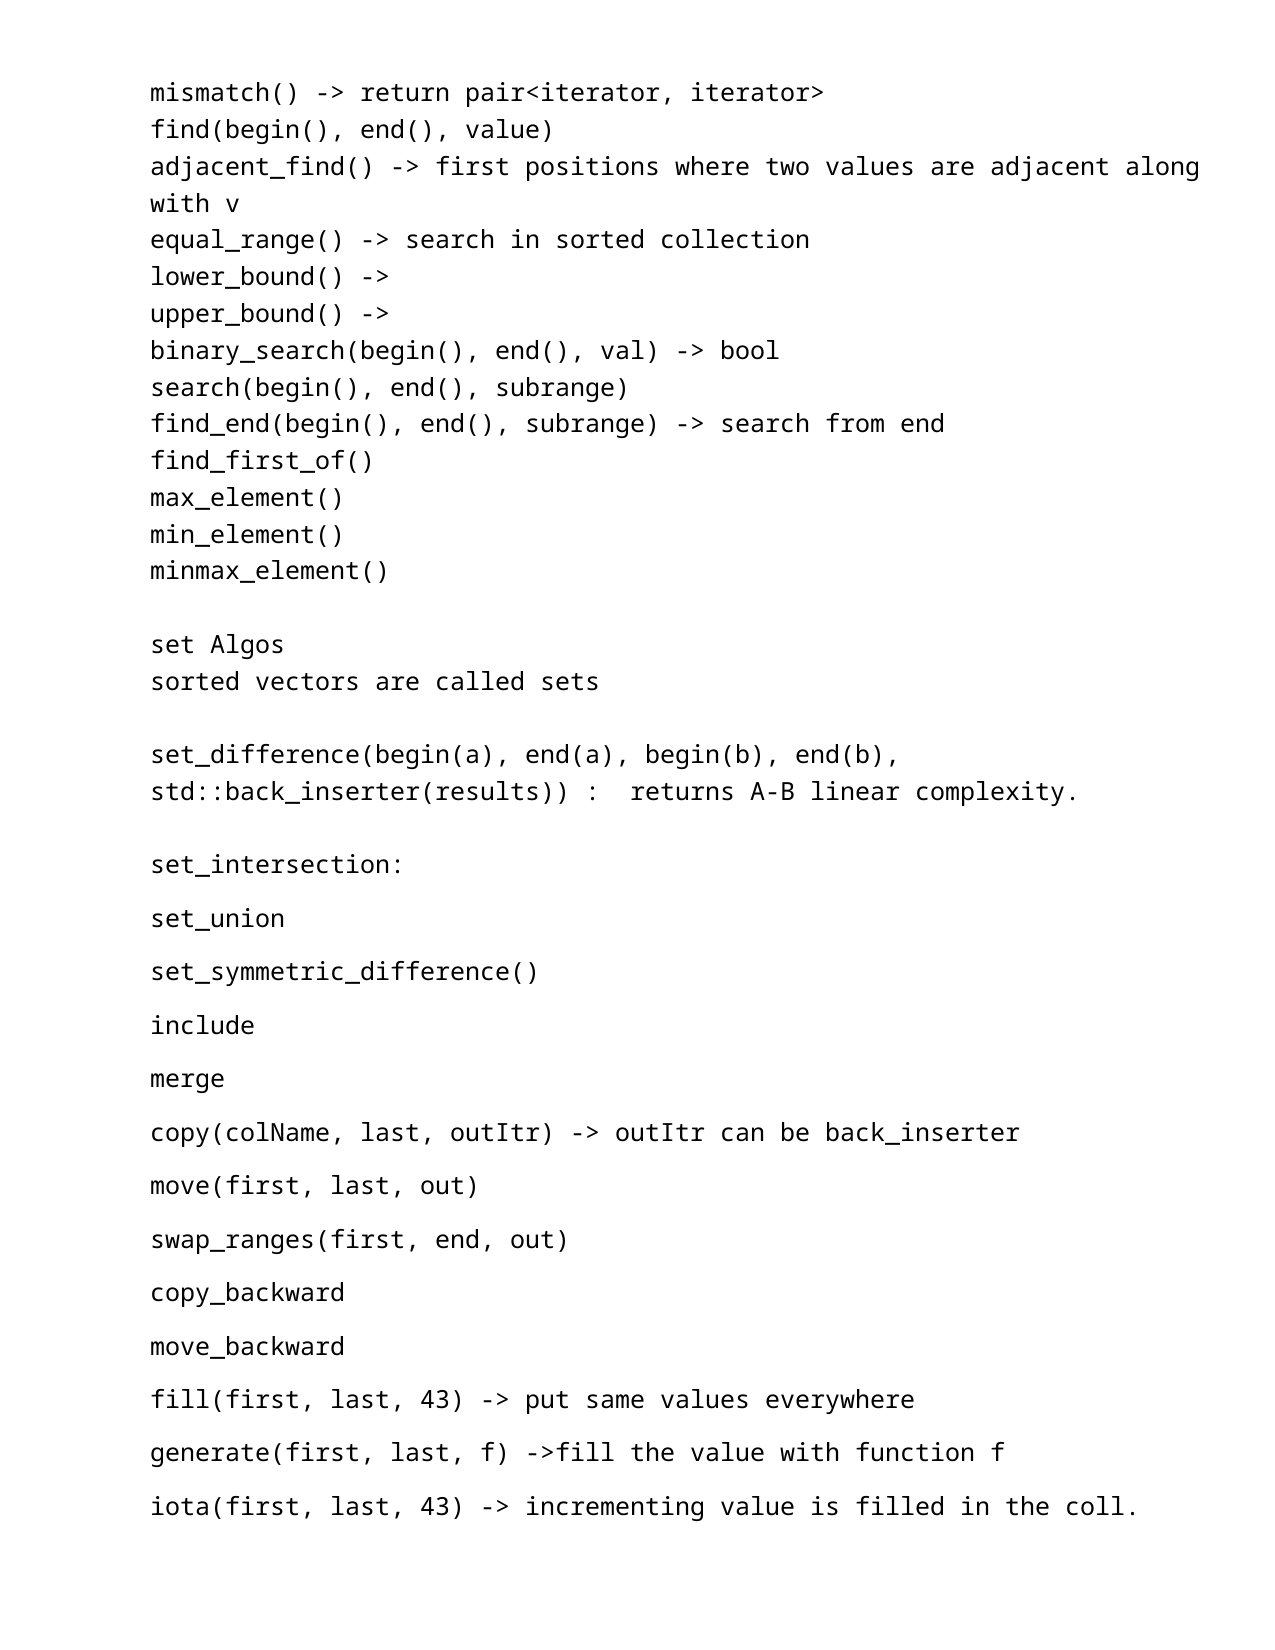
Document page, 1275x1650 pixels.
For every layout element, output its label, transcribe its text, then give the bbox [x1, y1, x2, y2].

list set Algos [150, 627, 1200, 661]
list lower_bound() -> [150, 259, 1200, 293]
text swap_ranges(first, end, out) [75, 1221, 1200, 1255]
text set_union [75, 901, 1200, 935]
list set_intersection: [150, 847, 1200, 881]
list minmax_element() [150, 553, 1200, 587]
list find_first_of() [150, 443, 1200, 477]
list adjacent_find() -> first positions where two values are adjacent along with v [150, 148, 1200, 219]
list set_difference(begin(a), end(a), begin(b), end(b), std::back_inserter(results)) : returns A-B linear complexity. [150, 737, 1200, 808]
text move_backward [75, 1328, 1200, 1362]
text iota(first, last, 43) -> incrementing value is filled in the coll. [75, 1488, 1200, 1522]
text include [75, 1007, 1200, 1042]
list upper_bound() -> [150, 296, 1200, 330]
list max_element() [150, 479, 1200, 513]
list binary_search(begin(), end(), val) -> bool [150, 332, 1200, 366]
list sorted vectors are called sets [150, 663, 1200, 697]
text generate(first, last, f) ->fill the value with function f [75, 1435, 1200, 1469]
text set_symmetric_difference() [75, 954, 1200, 988]
list mismatch() -> return pair<iterator, iterator> [150, 75, 1200, 109]
list search(begin(), end(), subrange) [150, 369, 1200, 403]
text copy_backward [75, 1275, 1200, 1309]
list find_end(begin(), end(), subrange) -> search from end [150, 406, 1200, 440]
list min_element() [150, 516, 1200, 550]
text copy(colName, last, outItr) -> outItr can be back_inserter [75, 1114, 1200, 1148]
text fill(first, last, 43) -> put same values everywhere [75, 1382, 1200, 1416]
text merge [75, 1061, 1200, 1095]
list find(begin(), end(), value) [150, 112, 1200, 146]
text move(first, last, out) [75, 1168, 1200, 1202]
list equal_range() -> search in sorted collection [150, 222, 1200, 256]
